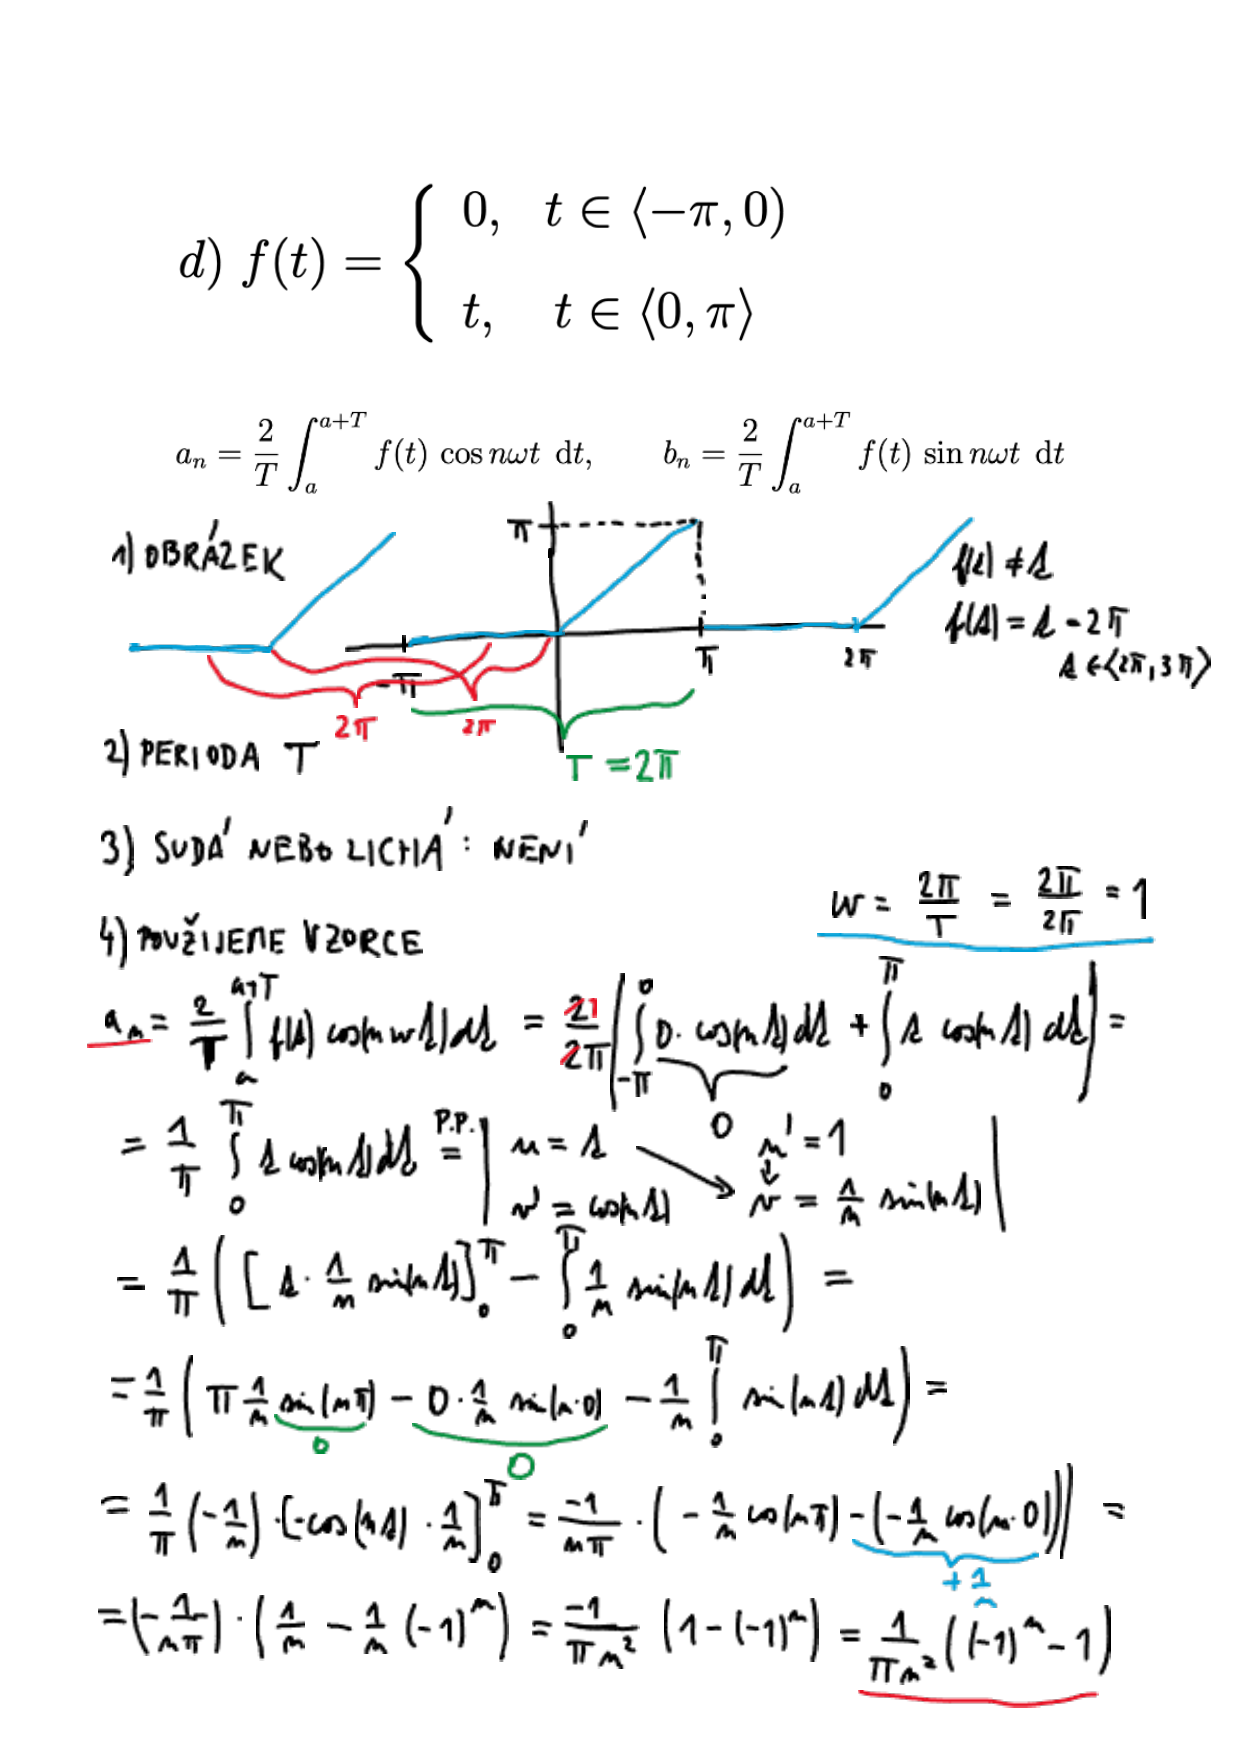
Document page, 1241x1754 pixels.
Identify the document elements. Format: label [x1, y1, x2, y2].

picture [498, 1592, 509, 1662]
picture [832, 891, 891, 918]
picture [149, 1482, 347, 1559]
picture [1106, 877, 1146, 919]
picture [1059, 606, 1211, 689]
picture [256, 1595, 305, 1661]
picture [327, 1598, 496, 1654]
picture [147, 147, 833, 361]
picture [566, 755, 632, 781]
picture [283, 741, 320, 775]
picture [635, 749, 681, 782]
picture [532, 1596, 640, 1669]
picture [926, 1381, 947, 1395]
picture [991, 893, 1011, 907]
picture [101, 1496, 130, 1514]
picture [87, 912, 1127, 1448]
picture [112, 395, 1092, 753]
picture [919, 871, 962, 904]
picture [817, 910, 1156, 952]
picture [494, 820, 588, 867]
picture [558, 1486, 736, 1560]
picture [858, 1690, 1099, 1708]
picture [748, 1494, 838, 1544]
picture [335, 715, 378, 742]
picture [1103, 1503, 1125, 1519]
picture [101, 825, 134, 876]
picture [98, 1593, 242, 1656]
picture [155, 806, 472, 871]
picture [128, 643, 265, 654]
picture [840, 1463, 1111, 1685]
picture [104, 729, 259, 778]
picture [206, 1376, 608, 1573]
picture [664, 1598, 819, 1662]
picture [1038, 866, 1083, 899]
picture [111, 1355, 193, 1440]
picture [355, 1491, 481, 1563]
